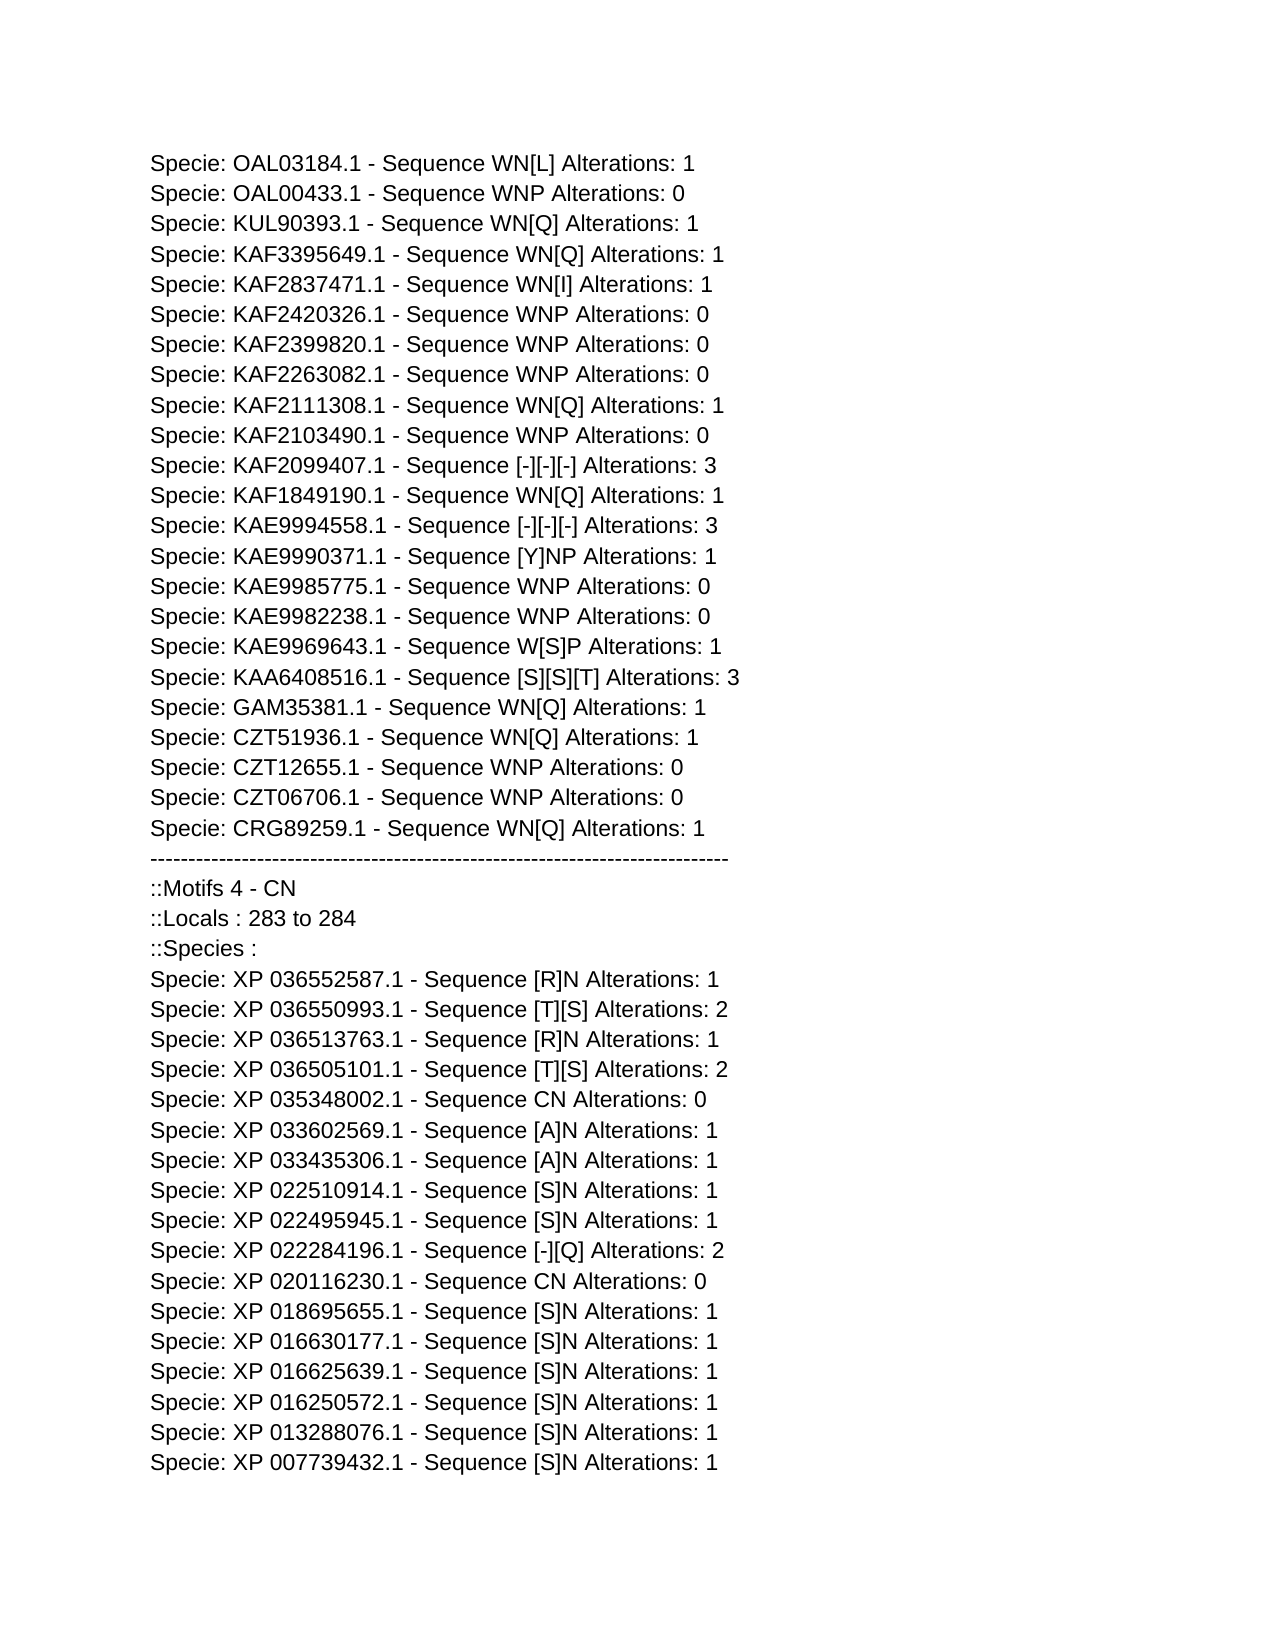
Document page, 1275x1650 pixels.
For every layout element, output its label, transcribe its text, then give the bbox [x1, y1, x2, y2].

text Specie: KAF2263082.1 - Sequence WNP Alterations: 0 [150, 361, 1125, 388]
text Specie: KAE9994558.1 - Sequence [-][-][-] Alterations: 3 [150, 512, 1125, 539]
text Specie: GAM35381.1 - Sequence WN[Q] Alterations: 1 [150, 694, 1125, 720]
text Specie: XP 022510914.1 - Sequence [S]N Alterations: 1 [150, 1177, 1125, 1203]
text Specie: XP 016625639.1 - Sequence [S]N Alterations: 1 [150, 1358, 1125, 1385]
text Specie: XP 007739432.1 - Sequence [S]N Alterations: 1 [150, 1449, 1125, 1475]
text Specie: XP 035348002.1 - Sequence CN Alterations: 0 [150, 1086, 1125, 1113]
text Specie: XP 036550993.1 - Sequence [T][S] Alterations: 2 [150, 996, 1125, 1022]
text Specie: XP 036505101.1 - Sequence [T][S] Alterations: 2 [150, 1056, 1125, 1083]
text Specie: CZT06706.1 - Sequence WNP Alterations: 0 [150, 784, 1125, 811]
text Specie: CZT51936.1 - Sequence WN[Q] Alterations: 1 [150, 724, 1125, 750]
text Specie: XP 018695655.1 - Sequence [S]N Alterations: 1 [150, 1298, 1125, 1324]
text Specie: XP 033435306.1 - Sequence [A]N Alterations: 1 [150, 1147, 1125, 1173]
text Specie: KAF2837471.1 - Sequence WN[I] Alterations: 1 [150, 271, 1125, 297]
text Specie: KAE9990371.1 - Sequence [Y]NP Alterations: 1 [150, 543, 1125, 569]
text ::Species : [150, 935, 1125, 962]
text ::Motifs 4 - CN [150, 875, 1125, 901]
text Specie: KAF2103490.1 - Sequence WNP Alterations: 0 [150, 422, 1125, 448]
text Specie: XP 016250572.1 - Sequence [S]N Alterations: 1 [150, 1388, 1125, 1415]
text Specie: KAF1849190.1 - Sequence WN[Q] Alterations: 1 [150, 482, 1125, 509]
text Specie: XP 020116230.1 - Sequence CN Alterations: 0 [150, 1268, 1125, 1294]
text Specie: KAE9969643.1 - Sequence W[S]P Alterations: 1 [150, 633, 1125, 660]
text Specie: CRG89259.1 - Sequence WN[Q] Alterations: 1 [150, 814, 1125, 841]
text Specie: OAL03184.1 - Sequence WN[L] Alterations: 1 [150, 150, 1125, 176]
text Specie: KAE9985775.1 - Sequence WNP Alterations: 0 [150, 573, 1125, 599]
text ::Locals : 283 to 284 [150, 905, 1125, 932]
text Specie: KAF2111308.1 - Sequence WN[Q] Alterations: 1 [150, 392, 1125, 418]
text Specie: KAF2420326.1 - Sequence WNP Alterations: 0 [150, 301, 1125, 327]
text ---------------------------------------------------------------------------- [150, 845, 1125, 871]
text Specie: KAF2399820.1 - Sequence WNP Alterations: 0 [150, 331, 1125, 358]
text Specie: XP 036552587.1 - Sequence [R]N Alterations: 1 [150, 966, 1125, 992]
text Specie: XP 033602569.1 - Sequence [A]N Alterations: 1 [150, 1117, 1125, 1143]
text Specie: KAE9982238.1 - Sequence WNP Alterations: 0 [150, 603, 1125, 629]
text Specie: KUL90393.1 - Sequence WN[Q] Alterations: 1 [150, 210, 1125, 237]
text Specie: KAF2099407.1 - Sequence [-][-][-] Alterations: 3 [150, 452, 1125, 478]
text Specie: XP 022284196.1 - Sequence [-][Q] Alterations: 2 [150, 1237, 1125, 1264]
text Specie: CZT12655.1 - Sequence WNP Alterations: 0 [150, 754, 1125, 781]
text Specie: OAL00433.1 - Sequence WNP Alterations: 0 [150, 180, 1125, 207]
text Specie: KAA6408516.1 - Sequence [S][S][T] Alterations: 3 [150, 663, 1125, 690]
text Specie: XP 013288076.1 - Sequence [S]N Alterations: 1 [150, 1419, 1125, 1445]
text Specie: XP 036513763.1 - Sequence [R]N Alterations: 1 [150, 1026, 1125, 1052]
text Specie: KAF3395649.1 - Sequence WN[Q] Alterations: 1 [150, 241, 1125, 267]
text Specie: XP 022495945.1 - Sequence [S]N Alterations: 1 [150, 1207, 1125, 1234]
text Specie: XP 016630177.1 - Sequence [S]N Alterations: 1 [150, 1328, 1125, 1354]
